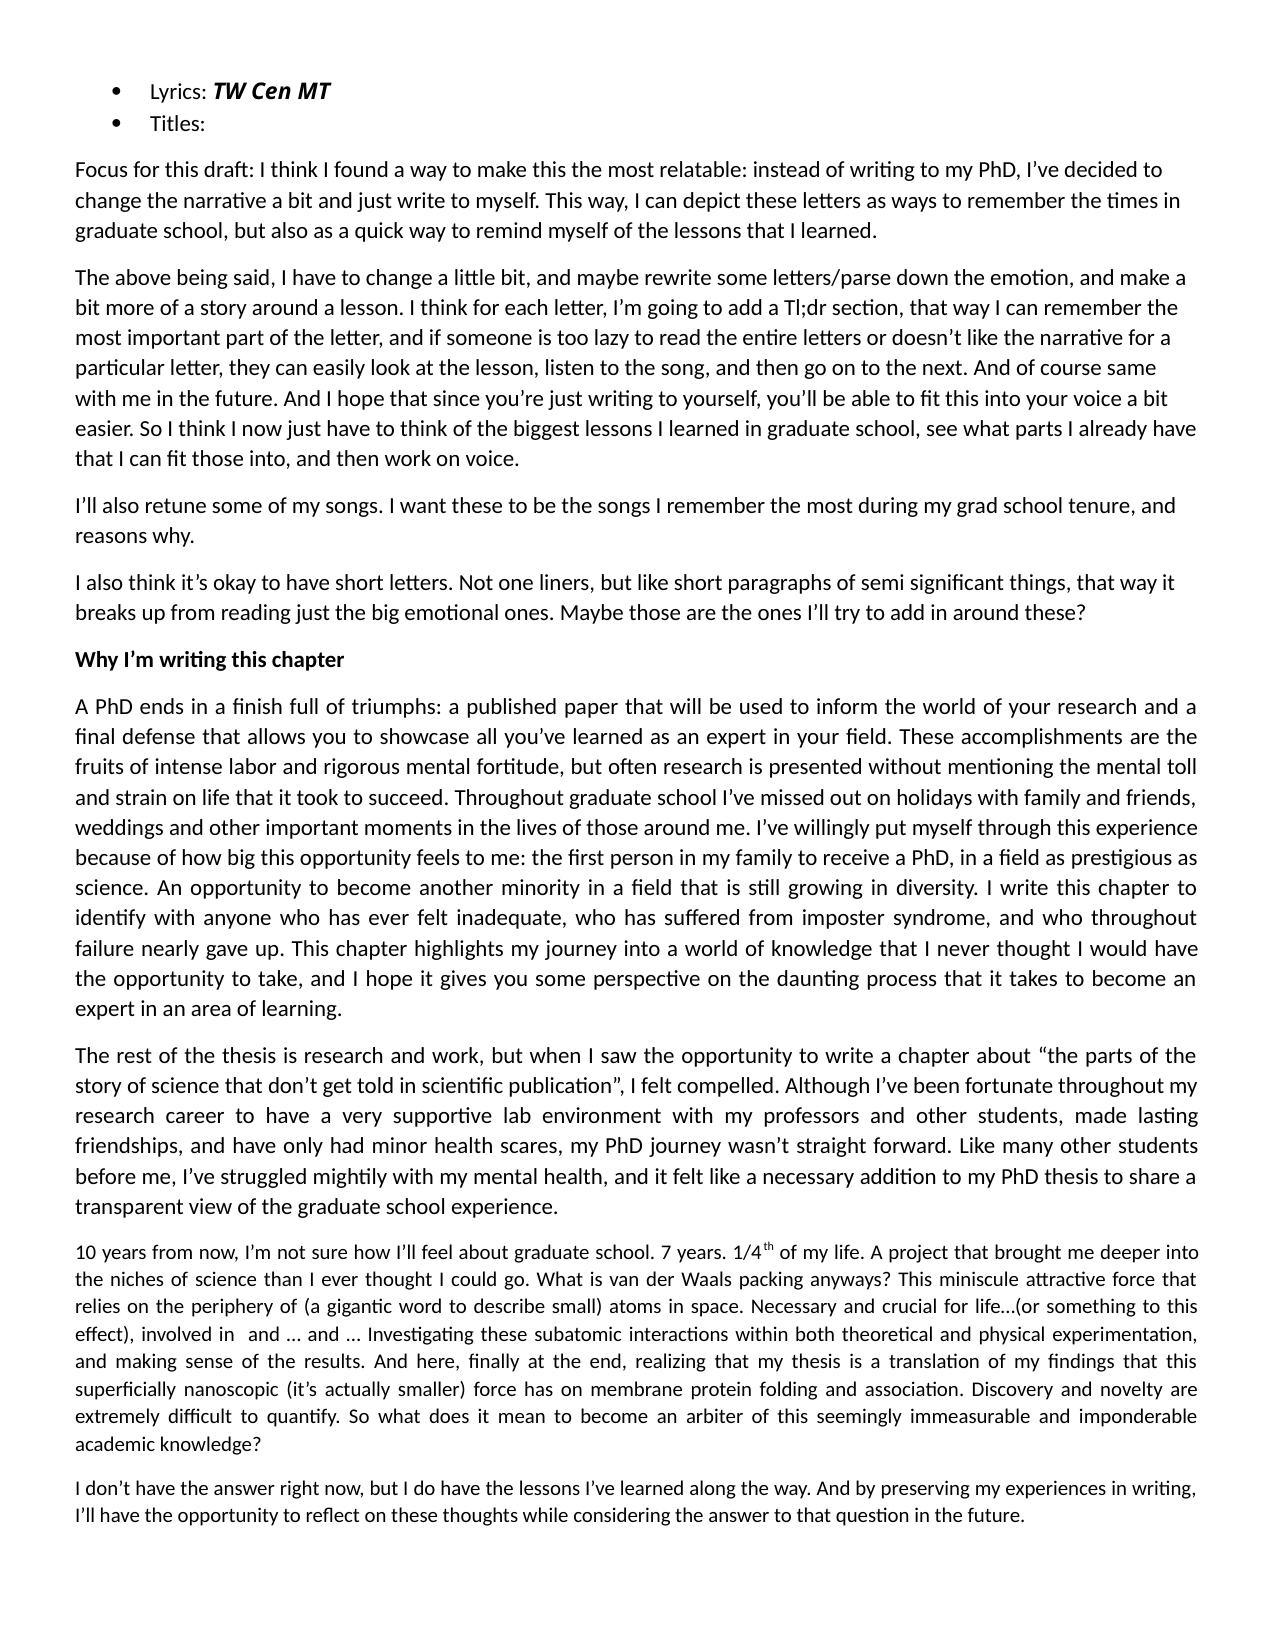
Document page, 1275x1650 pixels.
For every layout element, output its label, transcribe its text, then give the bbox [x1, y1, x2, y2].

text The above being said, I have to change a little bit, and maybe rewrite some letters/parse down the emotion, and make a bit more of a story around a lesson. I think for each letter, I’m going to add a Tl;dr section, that way I can remember the most important part of the letter, and if someone is too lazy to read the entire letters or doesn’t like the narrative for a particular letter, they can easily look at the lesson, listen to the song, and then go on to the next. And of course same with me in the future. And I hope that since you’re just writing to yourself, you’ll be able to fit this into your voice a bit easier. So I think I now just have to think of the biggest lessons I learned in graduate school, see what parts I already have that I can fit those into, and then work on voice. [75, 263, 1200, 472]
text I don’t have the answer right now, but I do have the lessons I’ve learned along the way. And by preserving my experiences in writing, I’ll have the opportunity to reflect on these thoughts while considering the answer to that question in the future. [75, 1475, 1200, 1528]
list Titles: [112, 109, 1200, 137]
text The rest of the thesis is research and work, but when I saw the opportunity to write a chapter about “the parts of the story of science that don’t get told in scientific publication”, I felt compelled. Although I’ve been fortunate throughout my research career to have a very supportive lab environment with my professors and other students, made lasting friendships, and have only had minor health scares, my PhD journey wasn’t straight forward. Like many other students before me, I’ve struggled mightily with my mental health, and it felt like a necessary addition to my PhD thesis to share a transparent view of the graduate school experience. [75, 1041, 1200, 1220]
text I also think it’s okay to have short letters. Not one liners, but like short paragraphs of semi significant things, that way it breaks up from reading just the big emotional ones. Maybe those are the ones I’ll try to add in around these? [75, 568, 1200, 626]
text Why I’m writing this chapter [75, 645, 1200, 673]
text Focus for this draft: I think I found a way to make this the most relatable: instead of writing to my PhD, I’ve decided to change the narrative a bit and just write to myself. This way, I can depict these letters as ways to remember the times in graduate school, but also as a quick way to remind myself of the lessons that I learned. [75, 156, 1200, 244]
text I’ll also retune some of my songs. I want these to be the songs I remember the most during my grad school tenure, and reasons why. [75, 491, 1200, 549]
text A PhD ends in a finish full of triumphs: a published paper that will be used to inform the world of your research and a final defense that allows you to showcase all you’ve learned as an expert in your field. These accomplishments are the fruits of intense labor and rigorous mental fortitude, but often research is presented without mentioning the mental toll and strain on life that it took to succeed. Throughout graduate school I’ve missed out on holidays with family and friends, weddings and other important moments in the lives of those around me. I’ve willingly put myself through this experience because of how big this opportunity feels to me: the first person in my family to receive a PhD, in a field as prestigious as science. An opportunity to become another minority in a field that is still growing in diversity. I write this chapter to identify with anyone who has ever felt inadequate, who has suffered from imposter syndrome, and who throughout failure nearly gave up. This chapter highlights my journey into a world of knowledge that I never thought I would have the opportunity to take, and I hope it gives you some perspective on the daunting process that it takes to become an expert in an area of learning. [75, 692, 1200, 1022]
text 10 years from now, I’m not sure how I’ll feel about graduate school. 7 years. 1/4th of my life. A project that brought me deeper into the niches of science than I ever thought I could go. What is van der Waals packing anyways? This miniscule attractive force that relies on the periphery of (a gigantic word to describe small) atoms in space. Necessary and crucial for life…(or something to this effect), involved in and … and … Investigating these subatomic interactions within both theoretical and physical experimentation, and making sense of the results. And here, finally at the end, realizing that my thesis is a translation of my findings that this superficially nanoscopic (it’s actually smaller) force has on membrane protein folding and association. Discovery and novelty are extremely difficult to quantify. So what does it mean to become an arbiter of this seemingly immeasurable and imponderable academic knowledge? [75, 1239, 1200, 1456]
list Lyrics: TW Cen MT [112, 75, 1200, 106]
